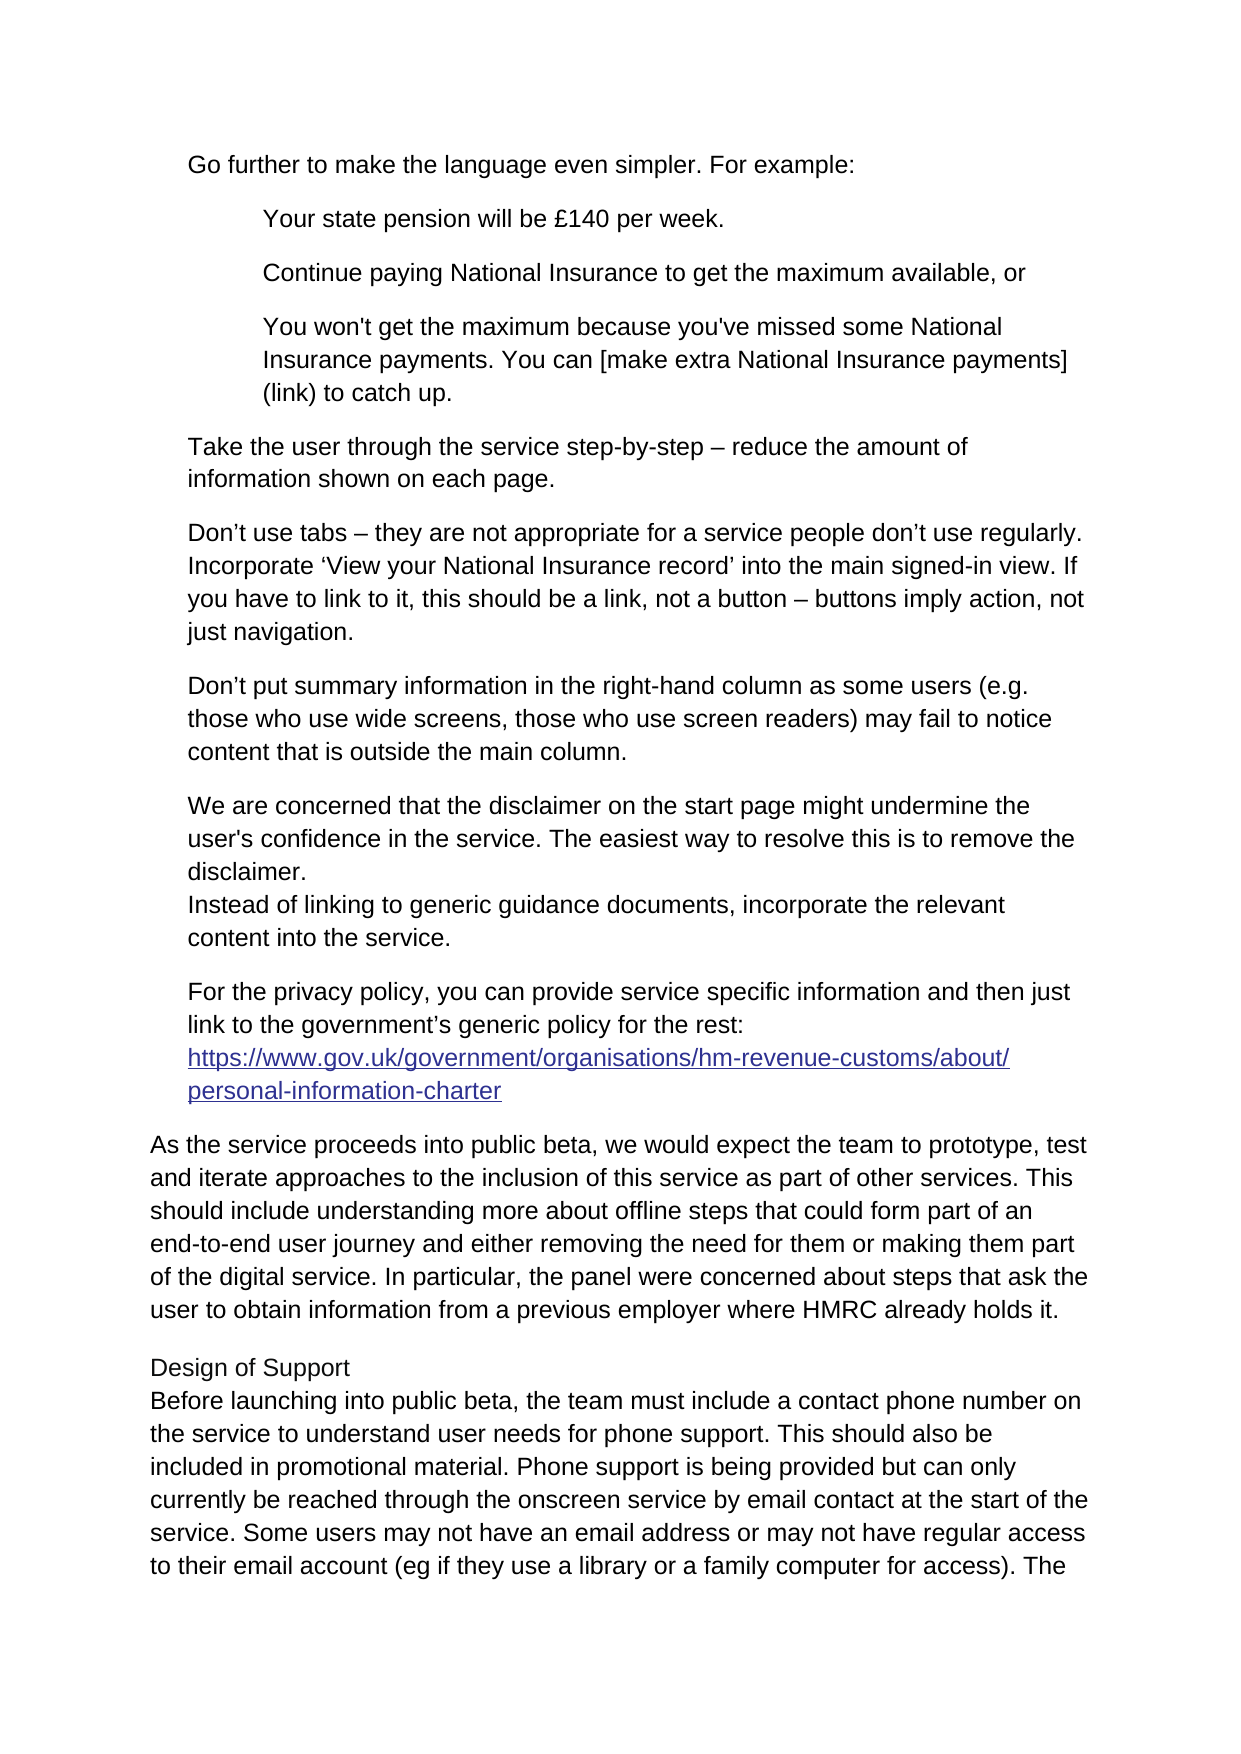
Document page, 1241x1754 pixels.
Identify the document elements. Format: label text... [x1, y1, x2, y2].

text You won't get the maximum because you've missed some National Insurance payments. You can [make extra National Insurance payments](link) to catch up. [262, 312, 1090, 406]
text As the service proceeds into public beta, we would expect the team to prototype, test and iterate approaches to the inclusion of this service as part of other services. This should include understanding more about offline steps that could form part of an end-to-end user journey and either removing the need for them or making them part of the digital service. In particular, the panel were concerned about steps that ask the user to obtain information from a previous employer where HMRC already holds it. [150, 1130, 1090, 1324]
text Take the user through the service step-by-step – reduce the amount of information shown on each page. [187, 431, 1090, 493]
text Continue paying National Insurance to get the maximum available, or [262, 258, 1090, 286]
text We are concerned that the disclaimer on the start page might undermine the user's confidence in the service. The easiest way to resolve this is to remove the disclaimer. Instead of linking to generic guidance documents, incorporate the relevant content into the service. [187, 791, 1090, 952]
text For the privacy policy, you can provide service specific information and then just link to the government’s generic policy for the rest: https://www.gov.uk/government/organisations/hm-revenue-customs/about/personal-information-charter [187, 977, 1090, 1105]
text Your state pension will be £140 per week. [262, 204, 1090, 233]
text Don’t use tabs – they are not appropriate for a service people don’t use regularly. Incorporate ‘View your National Insurance record’ into the main signed-in view. If you have to link to it, this should be a link, not a button – buttons imply action, not just navigation. [187, 518, 1090, 646]
text Go further to make the language even simpler. For example: [187, 150, 1090, 179]
subtitle Design of Support [150, 1353, 1090, 1382]
text Don’t put summary information in the right-hand column as some users (e.g. those who use wide screens, those who use screen readers) may fail to notice content that is outside the main column. [187, 671, 1090, 766]
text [150, 1386, 1090, 1580]
